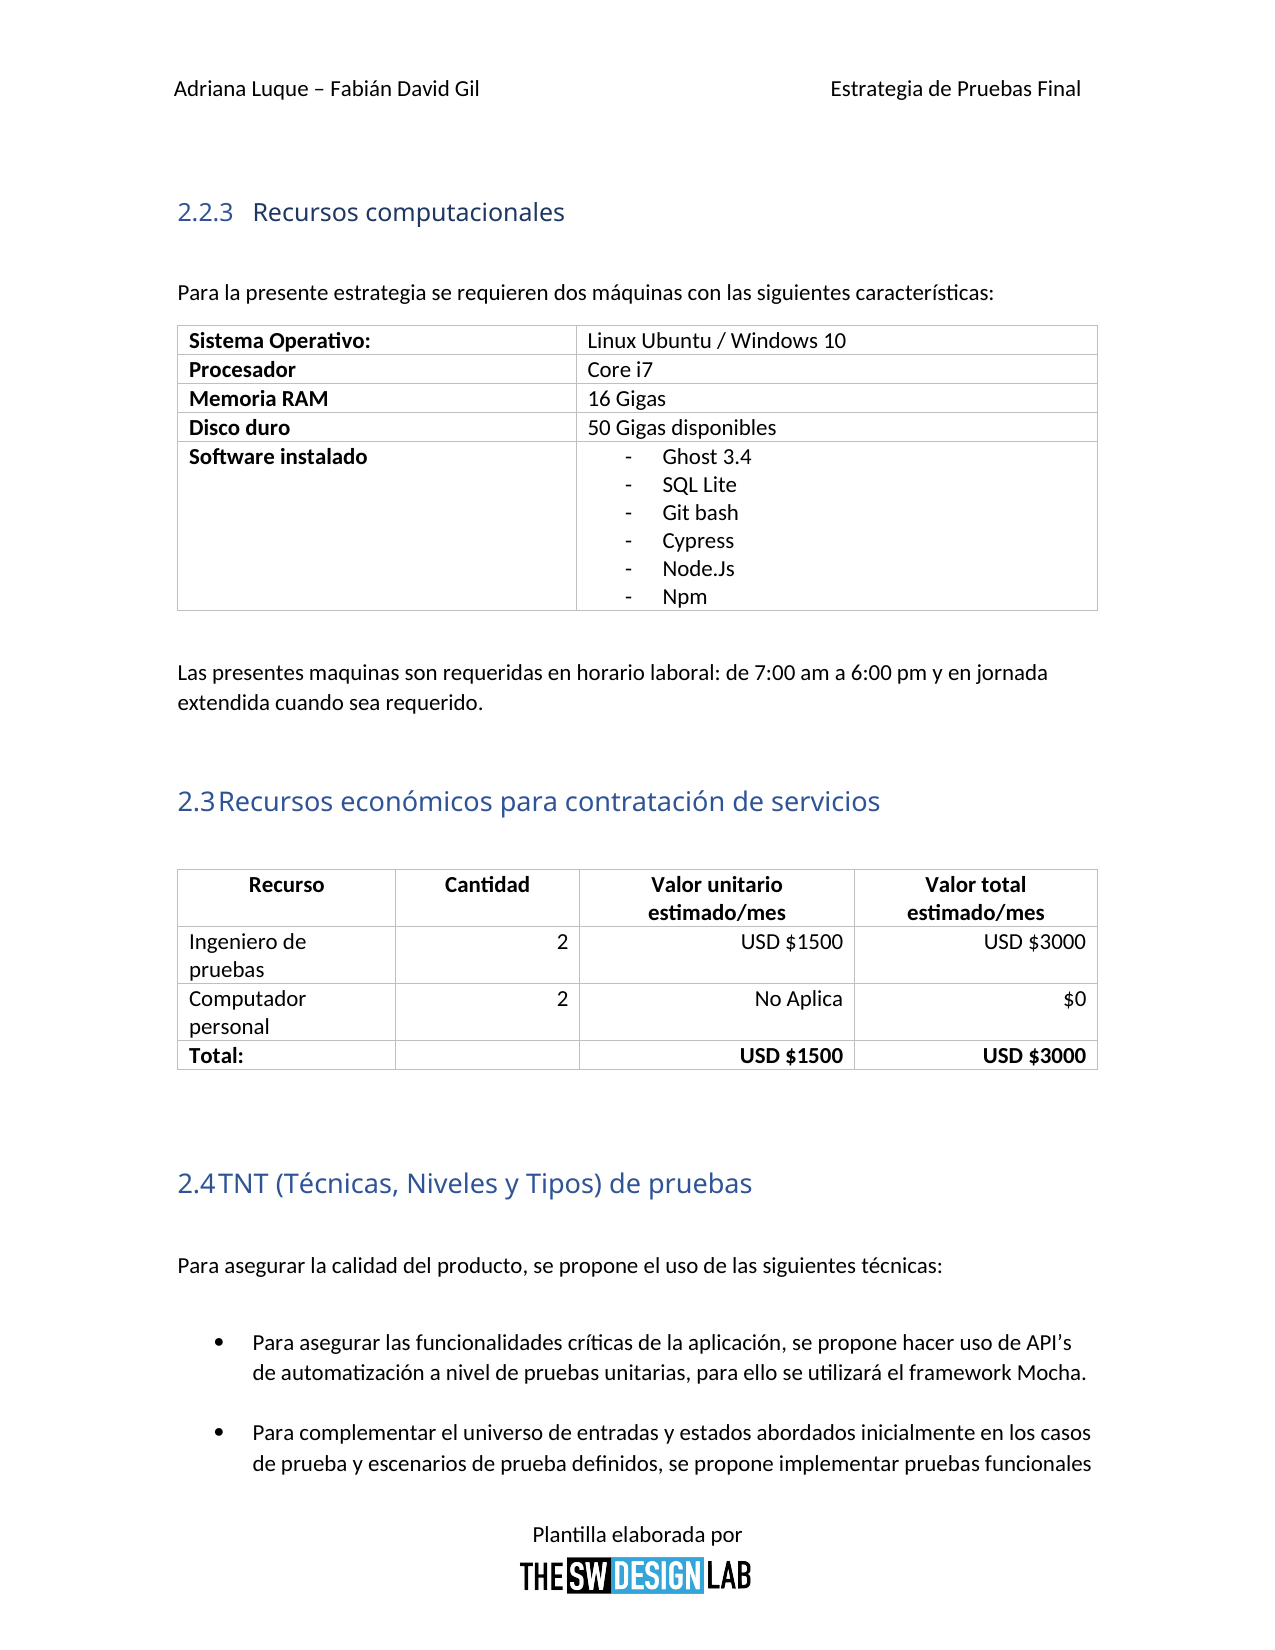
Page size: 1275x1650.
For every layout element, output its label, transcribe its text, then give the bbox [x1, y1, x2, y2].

table_header Valor unitario estimado/mes [580, 870, 854, 926]
subtitle TNT (Técnicas, Niveles y Tipos) de pruebas [177, 1164, 1098, 1201]
table_cell Core i7 [577, 355, 1097, 383]
table_cell USD $3000 [855, 1041, 1097, 1069]
table_cell 50 Gigas disponibles [577, 413, 1097, 441]
table_cell Computador personal [178, 984, 395, 1040]
text Para la presente estrategia se requieren dos máquinas con las siguientes características: [177, 278, 1098, 306]
table_header Sistema Operativo: [178, 326, 576, 354]
text Para asegurar la calidad del producto, se propone el uso de las siguientes técnicas: [177, 1251, 1098, 1279]
table_cell USD $1500 [580, 927, 854, 983]
table_header Valor total estimado/mes [855, 870, 1097, 926]
picture [515, 1552, 760, 1599]
table_cell Total: [178, 1041, 395, 1069]
table_cell USD $3000 [855, 927, 1097, 983]
table_cell No Aplica [580, 984, 854, 1040]
table_cell $0 [855, 984, 1097, 1040]
table_cell 16 Gigas [577, 384, 1097, 412]
table_cell USD $1500 [580, 1041, 854, 1069]
table_header Cantidad [396, 870, 579, 926]
subtitle Recursos económicos para contratación de servicios [177, 782, 1098, 819]
table_cell Ingeniero de pruebas [178, 927, 395, 983]
table_cell Memoria RAM [178, 384, 576, 412]
text Las presentes maquinas son requeridas en horario laboral: de 7:00 am a 6:00 pm y en jornada extendida cuando sea requerido. [177, 658, 1098, 717]
table_cell Software instalado [178, 442, 576, 610]
subtitle Recursos computacionales [177, 194, 1098, 228]
table_cell Procesador [178, 355, 576, 383]
table_cell Disco duro [178, 413, 576, 441]
table_cell 2 [396, 927, 579, 983]
table_cell [396, 1041, 579, 1069]
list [215, 1418, 1098, 1477]
table_cell 2 [396, 984, 579, 1040]
table_cell Ghost 3.4 SQL Lite Git bash Cypress Node.Js Npm [577, 442, 1097, 610]
list Para asegurar las funcionalidades críticas de la aplicación, se propone hacer uso de API’s de automatización a nivel de pruebas unitarias, para ello se utilizará el framework Mocha. [215, 1328, 1098, 1386]
table_header Linux Ubuntu / Windows 10 [577, 326, 1097, 354]
table_header Recurso [178, 870, 395, 926]
